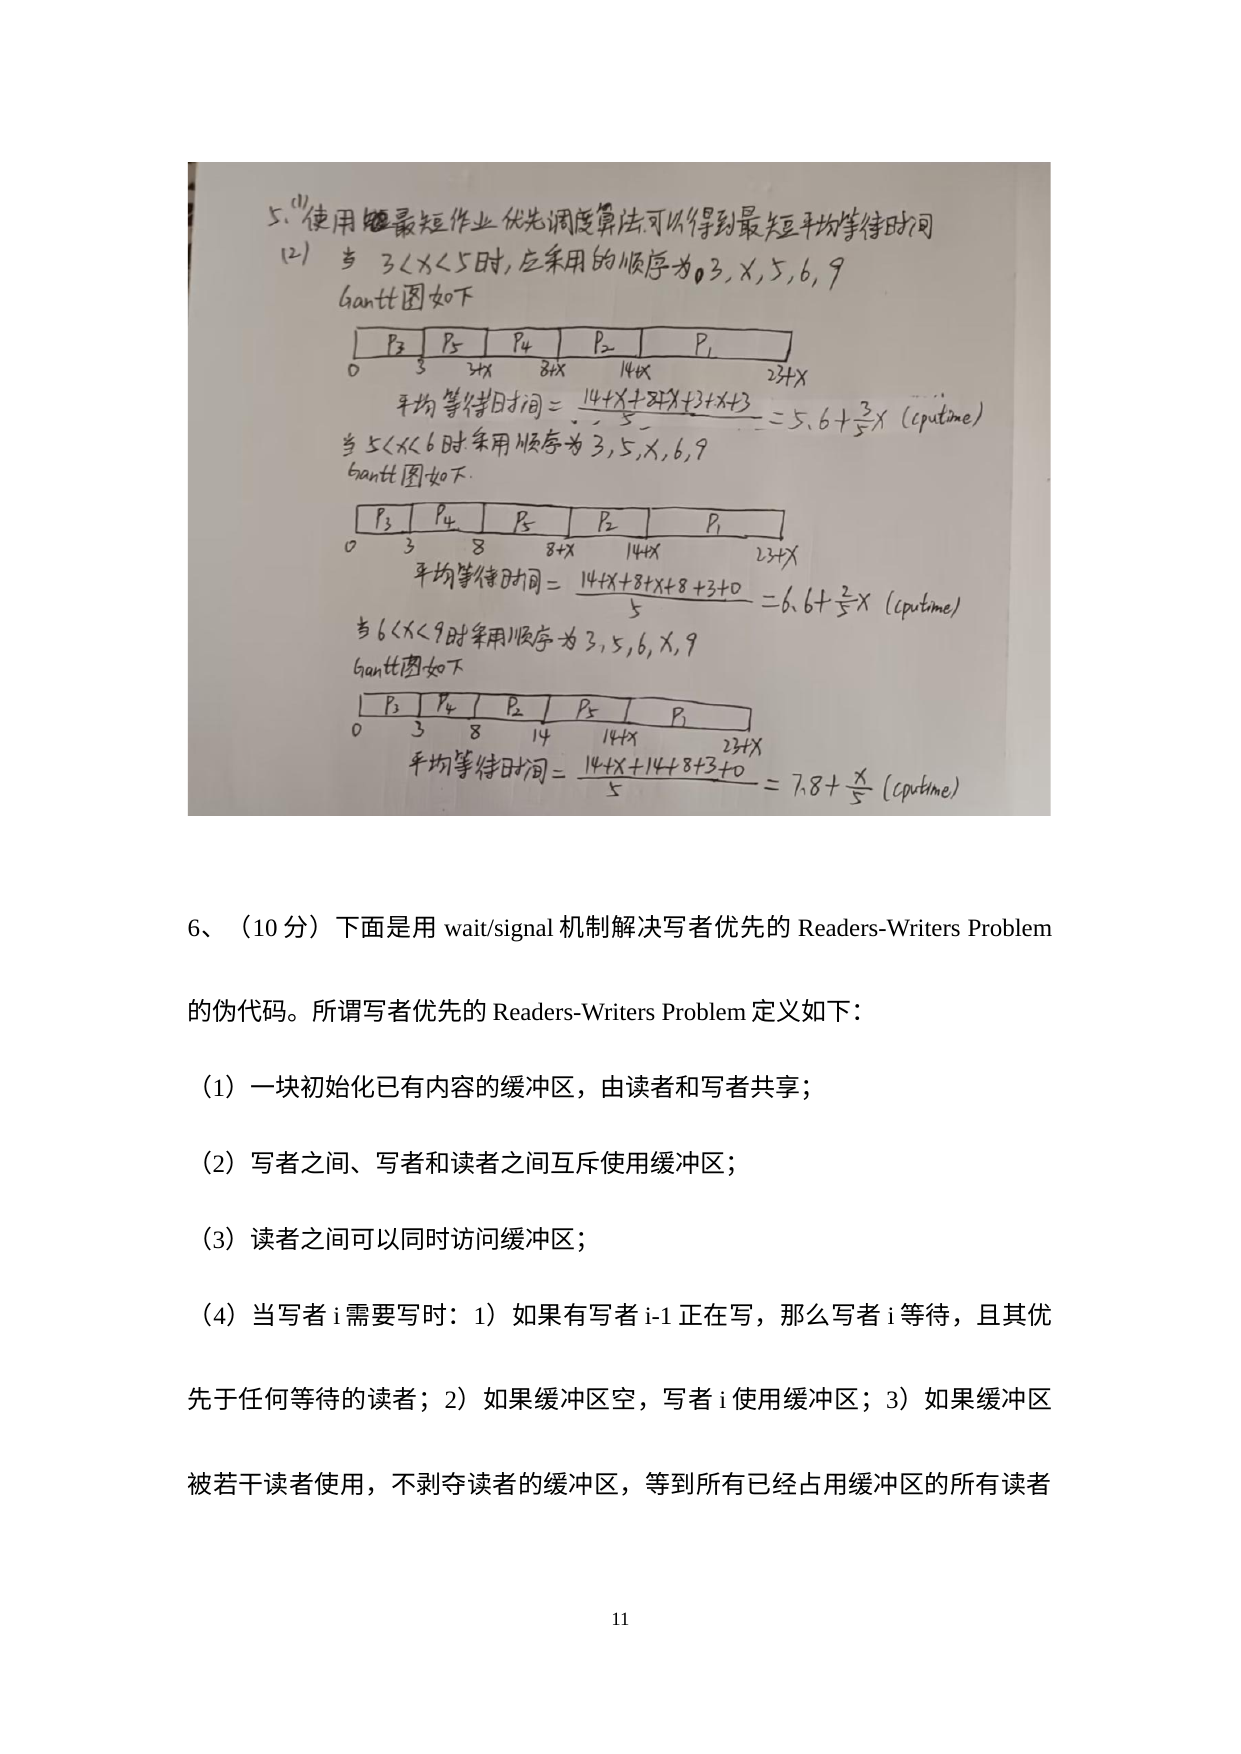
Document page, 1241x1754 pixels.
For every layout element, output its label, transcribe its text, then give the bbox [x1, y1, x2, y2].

text （2）写者之间、写者和读者之间互斥使用缓冲区； [187, 1129, 1053, 1194]
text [187, 1281, 1053, 1515]
picture [188, 162, 1051, 816]
text （3）读者之间可以同时访问缓冲区； [187, 1205, 1053, 1270]
text 6、（10分）下面是用wait/signal机制解决写者优先的Readers-Writers Problem的伪代码。所谓写者优先的Readers-Writers Problem定义如下： [187, 893, 1053, 1042]
text （1）一块初始化已有内容的缓冲区，由读者和写者共享； [187, 1053, 1053, 1118]
